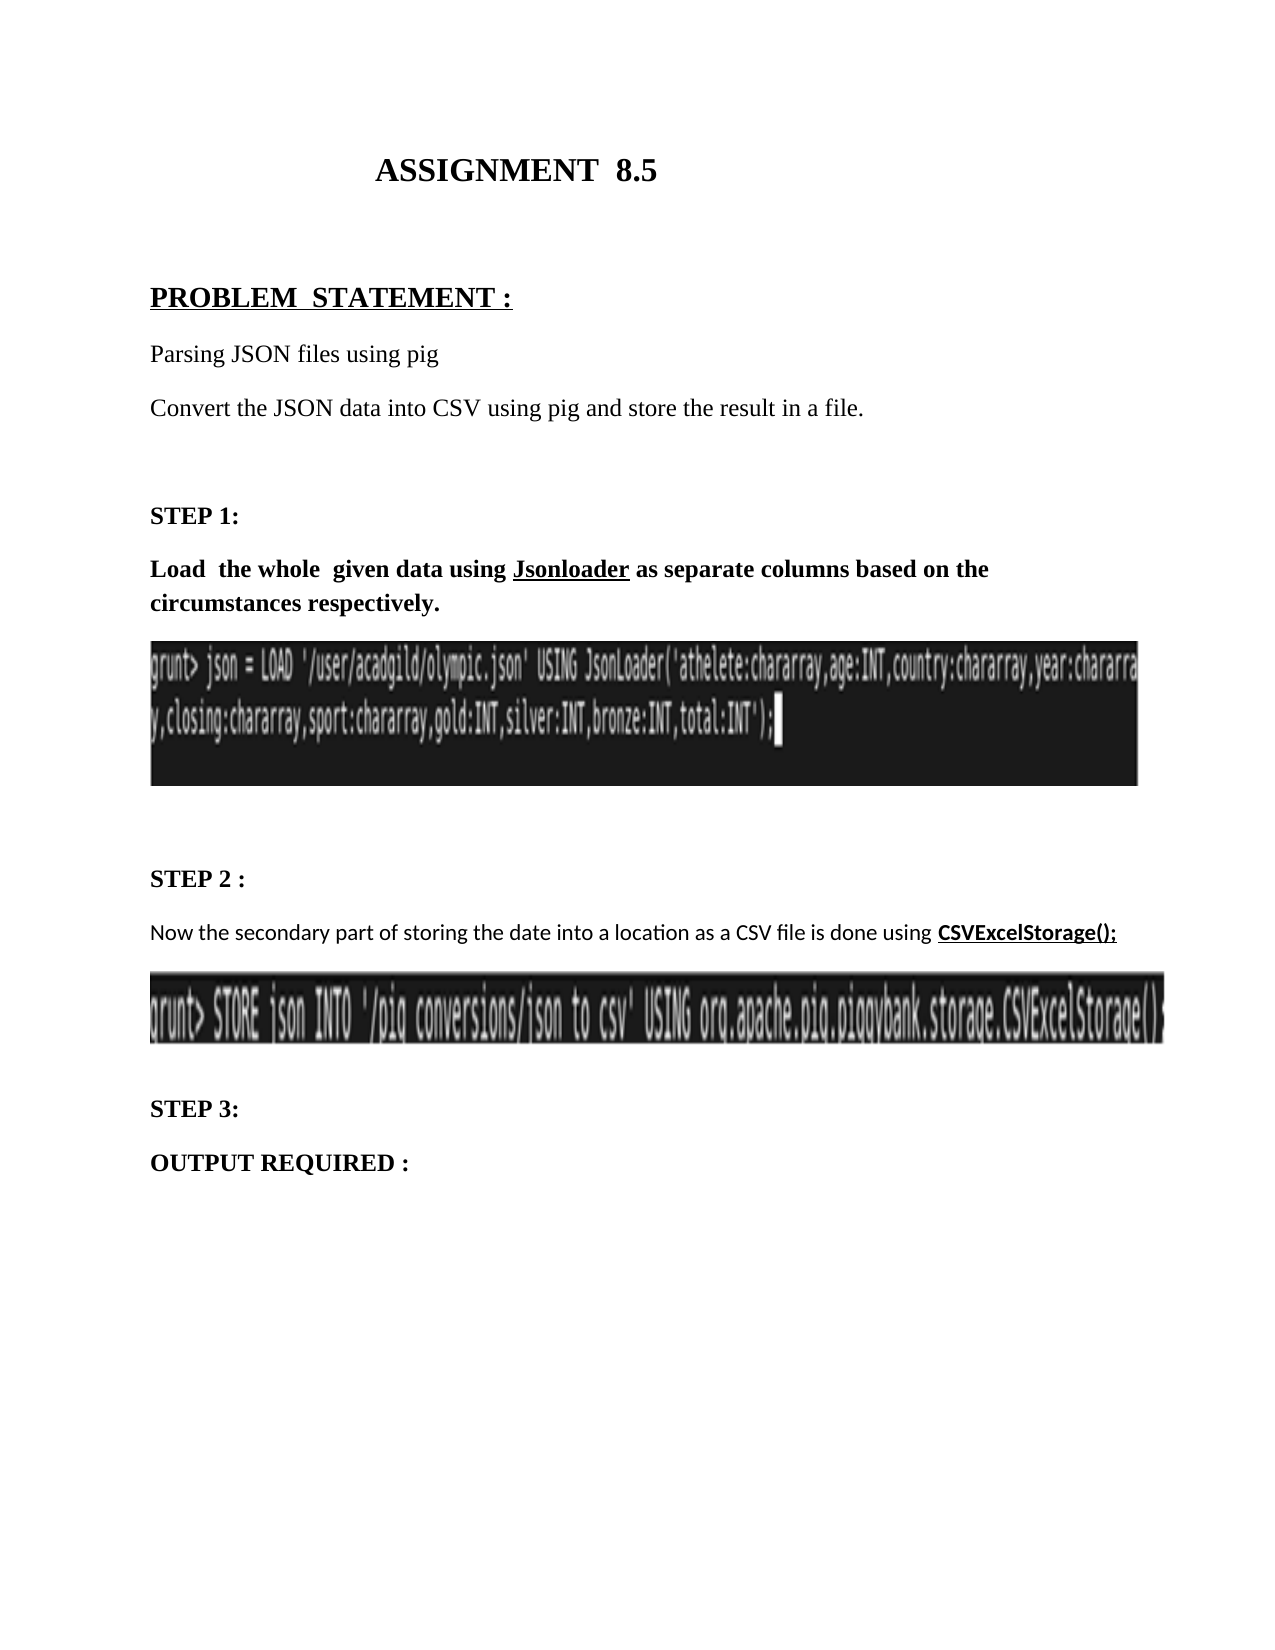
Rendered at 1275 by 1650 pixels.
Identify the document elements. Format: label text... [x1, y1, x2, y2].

text ASSIGNMENT 8.5 [150, 150, 1125, 188]
text Load the whole given data using Jsonloader as separate columns based on the circumstances respectively. [150, 554, 1125, 616]
text STEP 3: [150, 1094, 1125, 1123]
picture [150, 641, 1139, 786]
text STEP 1: [150, 501, 1125, 529]
text Parsing JSON files using pig [150, 339, 1125, 368]
text OUTPUT REQUIRED : [150, 1148, 1125, 1177]
text STEP 2 : [150, 864, 1125, 893]
picture [150, 971, 1171, 1070]
text Convert the JSON data into CSV using pig and store the result in a file. [150, 393, 1125, 422]
text PROBLEM STATEMENT : [150, 280, 1125, 313]
text Now the secondary part of storing the date into a location as a CSV file is done using CSVExcelStorage(); [150, 918, 1125, 946]
